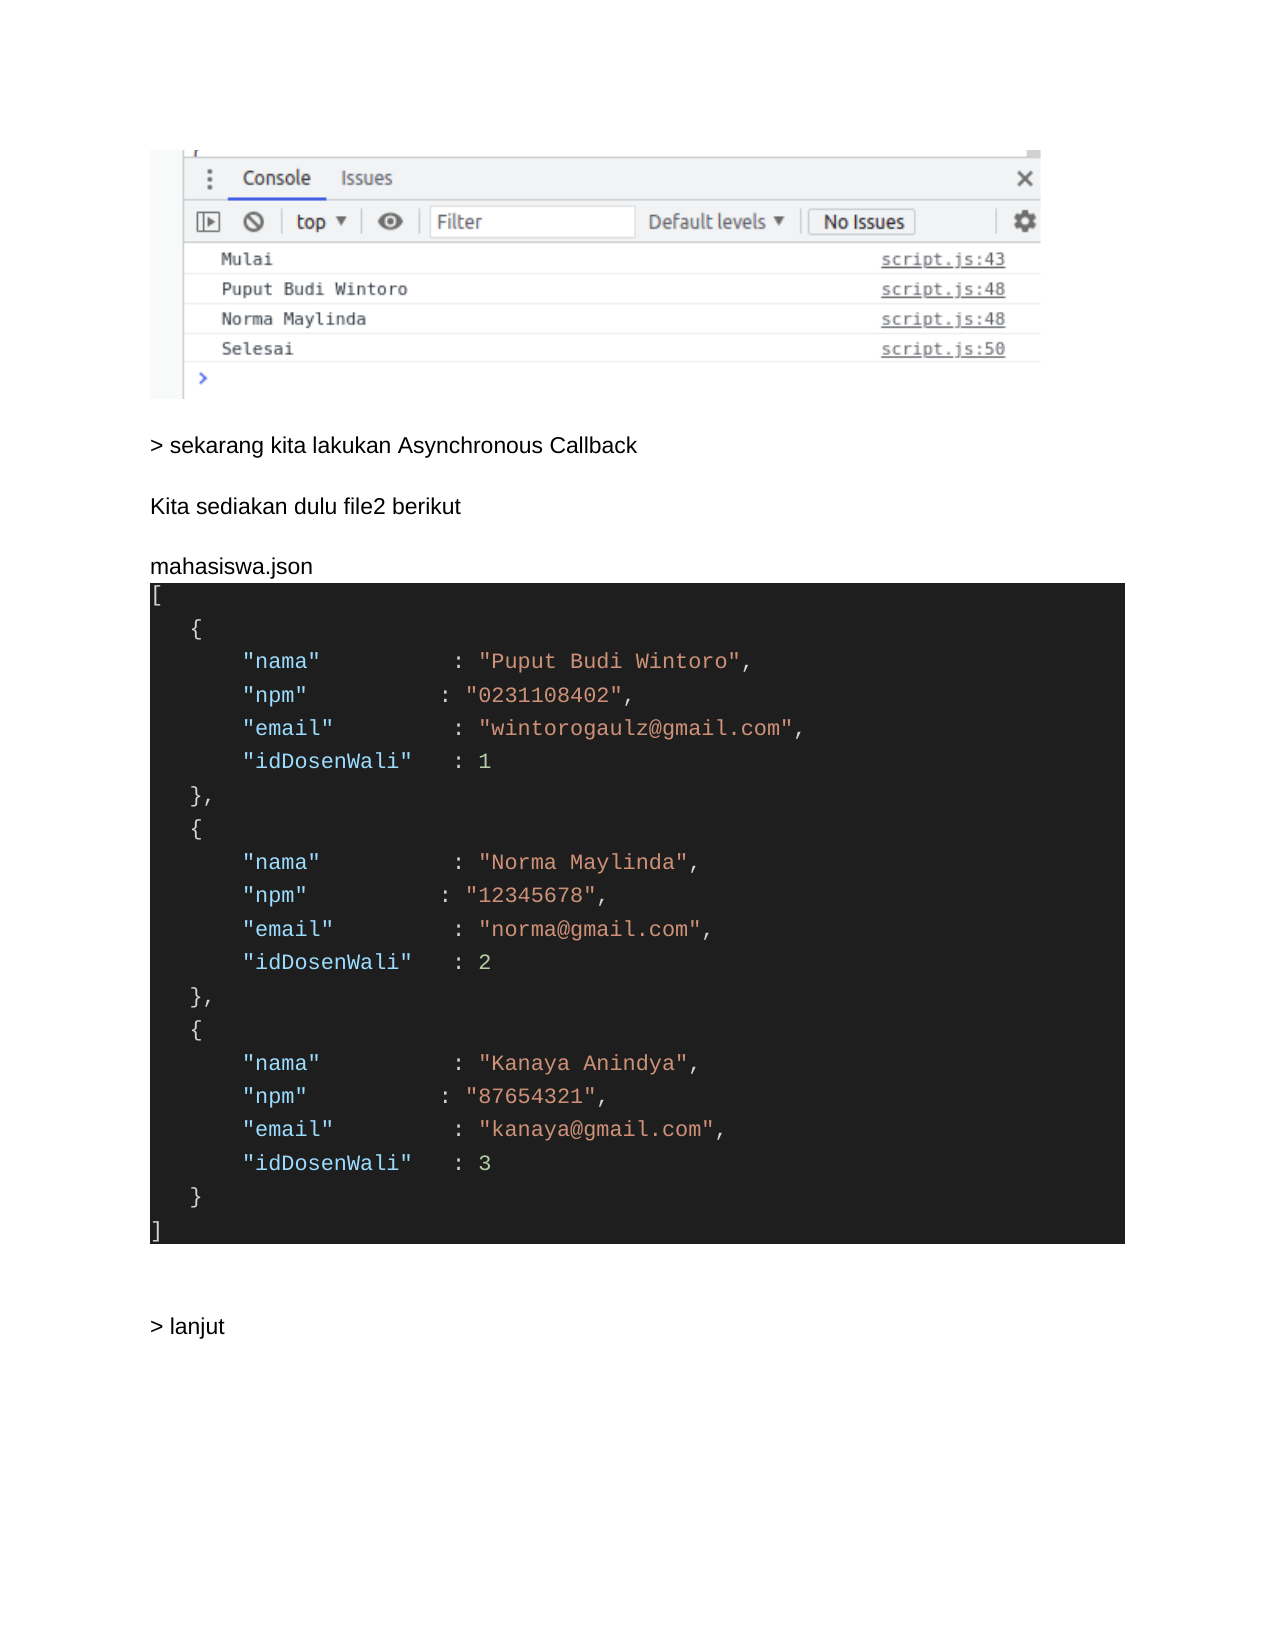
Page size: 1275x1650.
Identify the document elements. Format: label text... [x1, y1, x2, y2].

picture [150, 150, 1041, 399]
text "email" : "wintorogaulz@gmail.com", [150, 717, 1125, 742]
text { [150, 818, 1125, 842]
text mahasiswa.json [150, 553, 1125, 580]
text > lanjut [150, 1313, 1125, 1339]
text { [150, 617, 1125, 642]
text "nama" : "Puput Budi Wintoro", [150, 650, 1125, 675]
text ] [150, 1219, 1125, 1244]
text "npm" : "12345678", [150, 884, 1125, 909]
text "npm" : "0231108402", [150, 684, 1125, 709]
text "email" : "kanaya@gmail.com", [150, 1118, 1125, 1143]
text "npm" : "87654321", [150, 1085, 1125, 1110]
text "idDosenWali" : 2 [150, 951, 1125, 976]
text "idDosenWali" : 1 [150, 751, 1125, 776]
text Kita sediakan dulu file2 berikut [150, 493, 1125, 519]
text }, [150, 985, 1125, 1009]
text "nama" : "Norma Maylinda", [150, 851, 1125, 876]
text "idDosenWali" : 3 [150, 1152, 1125, 1177]
text "email" : "norma@gmail.com", [150, 918, 1125, 943]
text } [150, 1185, 1125, 1210]
text "nama" : "Kanaya Anindya", [150, 1052, 1125, 1076]
text }, [150, 784, 1125, 809]
text > sekarang kita lakukan Asynchronous Callback [150, 432, 1125, 459]
text { [150, 1018, 1125, 1043]
text [ [150, 583, 1125, 608]
